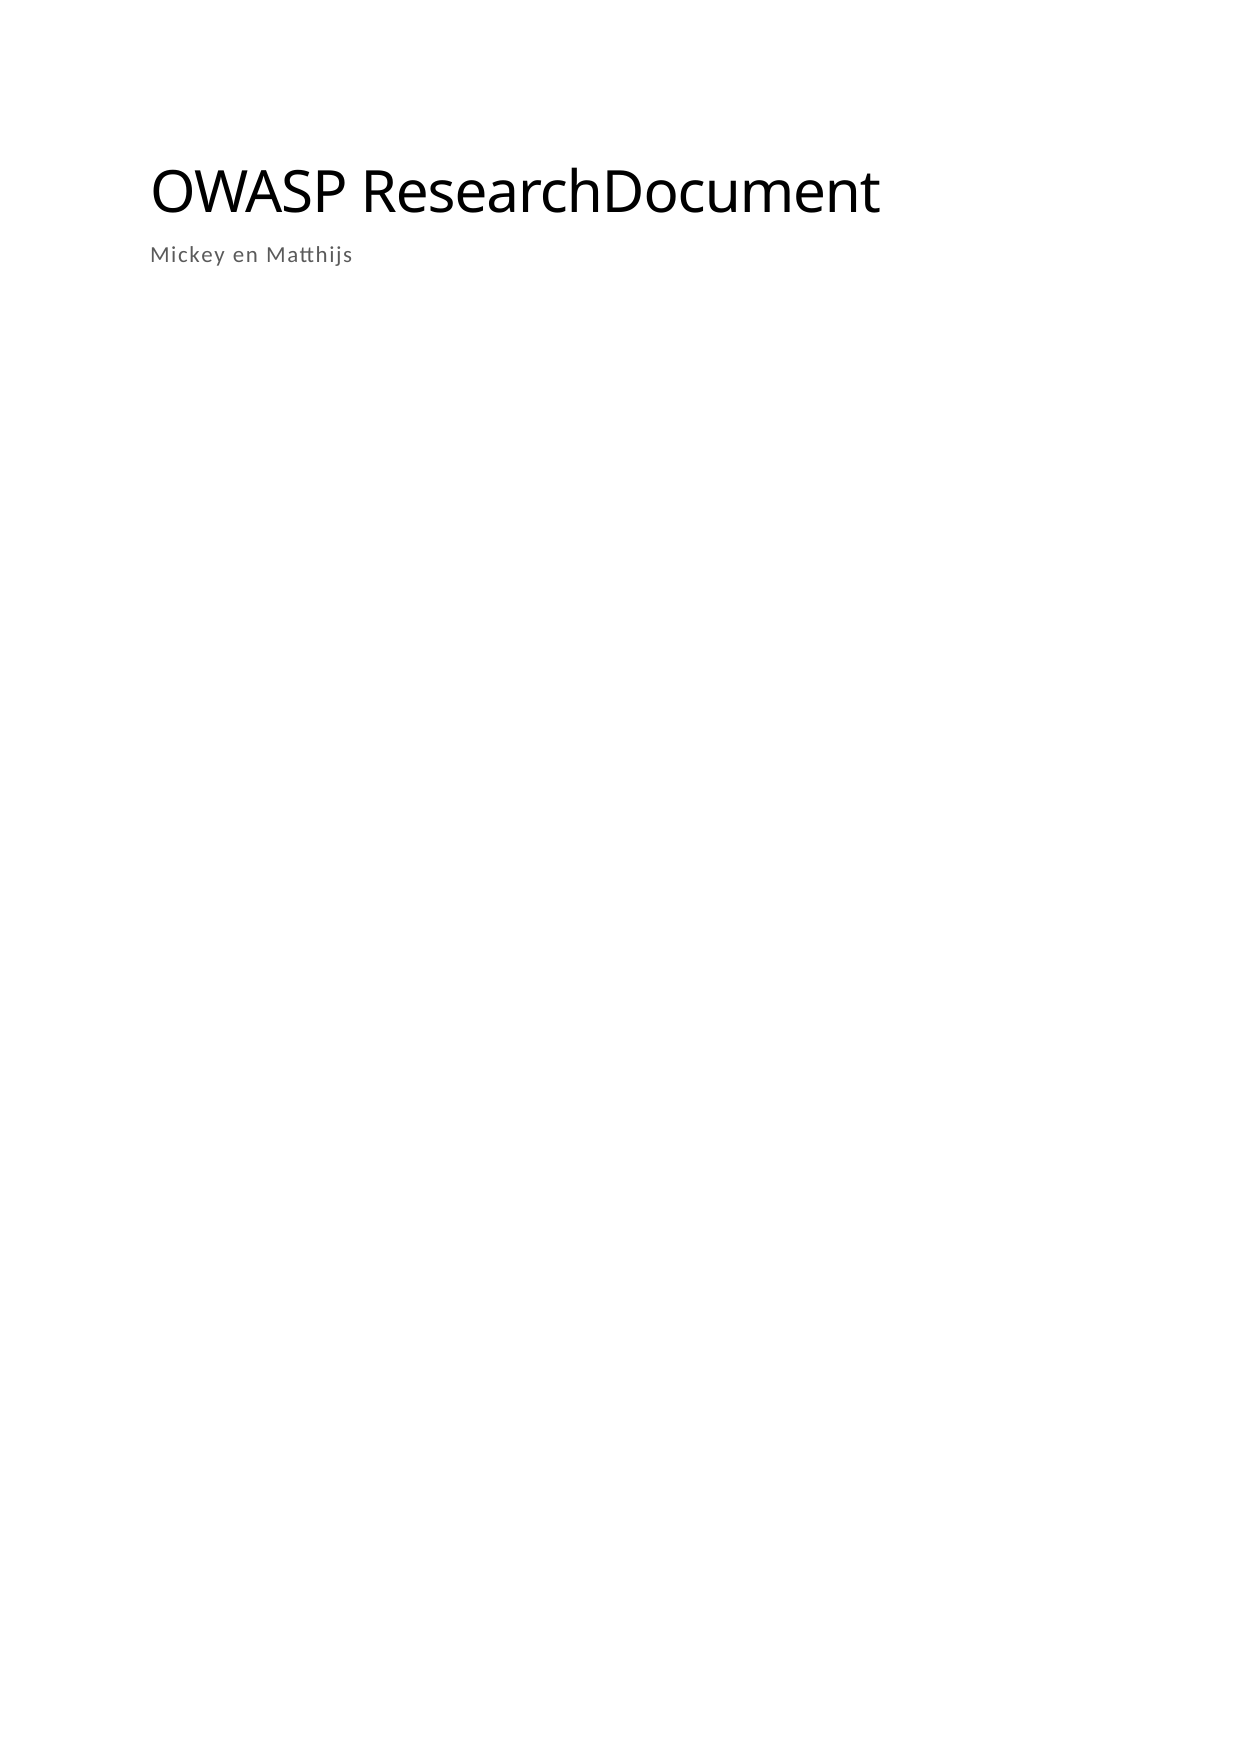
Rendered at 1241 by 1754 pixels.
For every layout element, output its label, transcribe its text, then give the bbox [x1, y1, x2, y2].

title OWASP ResearchDocument [150, 150, 1090, 229]
subtitle Mickey en Matthijs [150, 240, 1090, 268]
